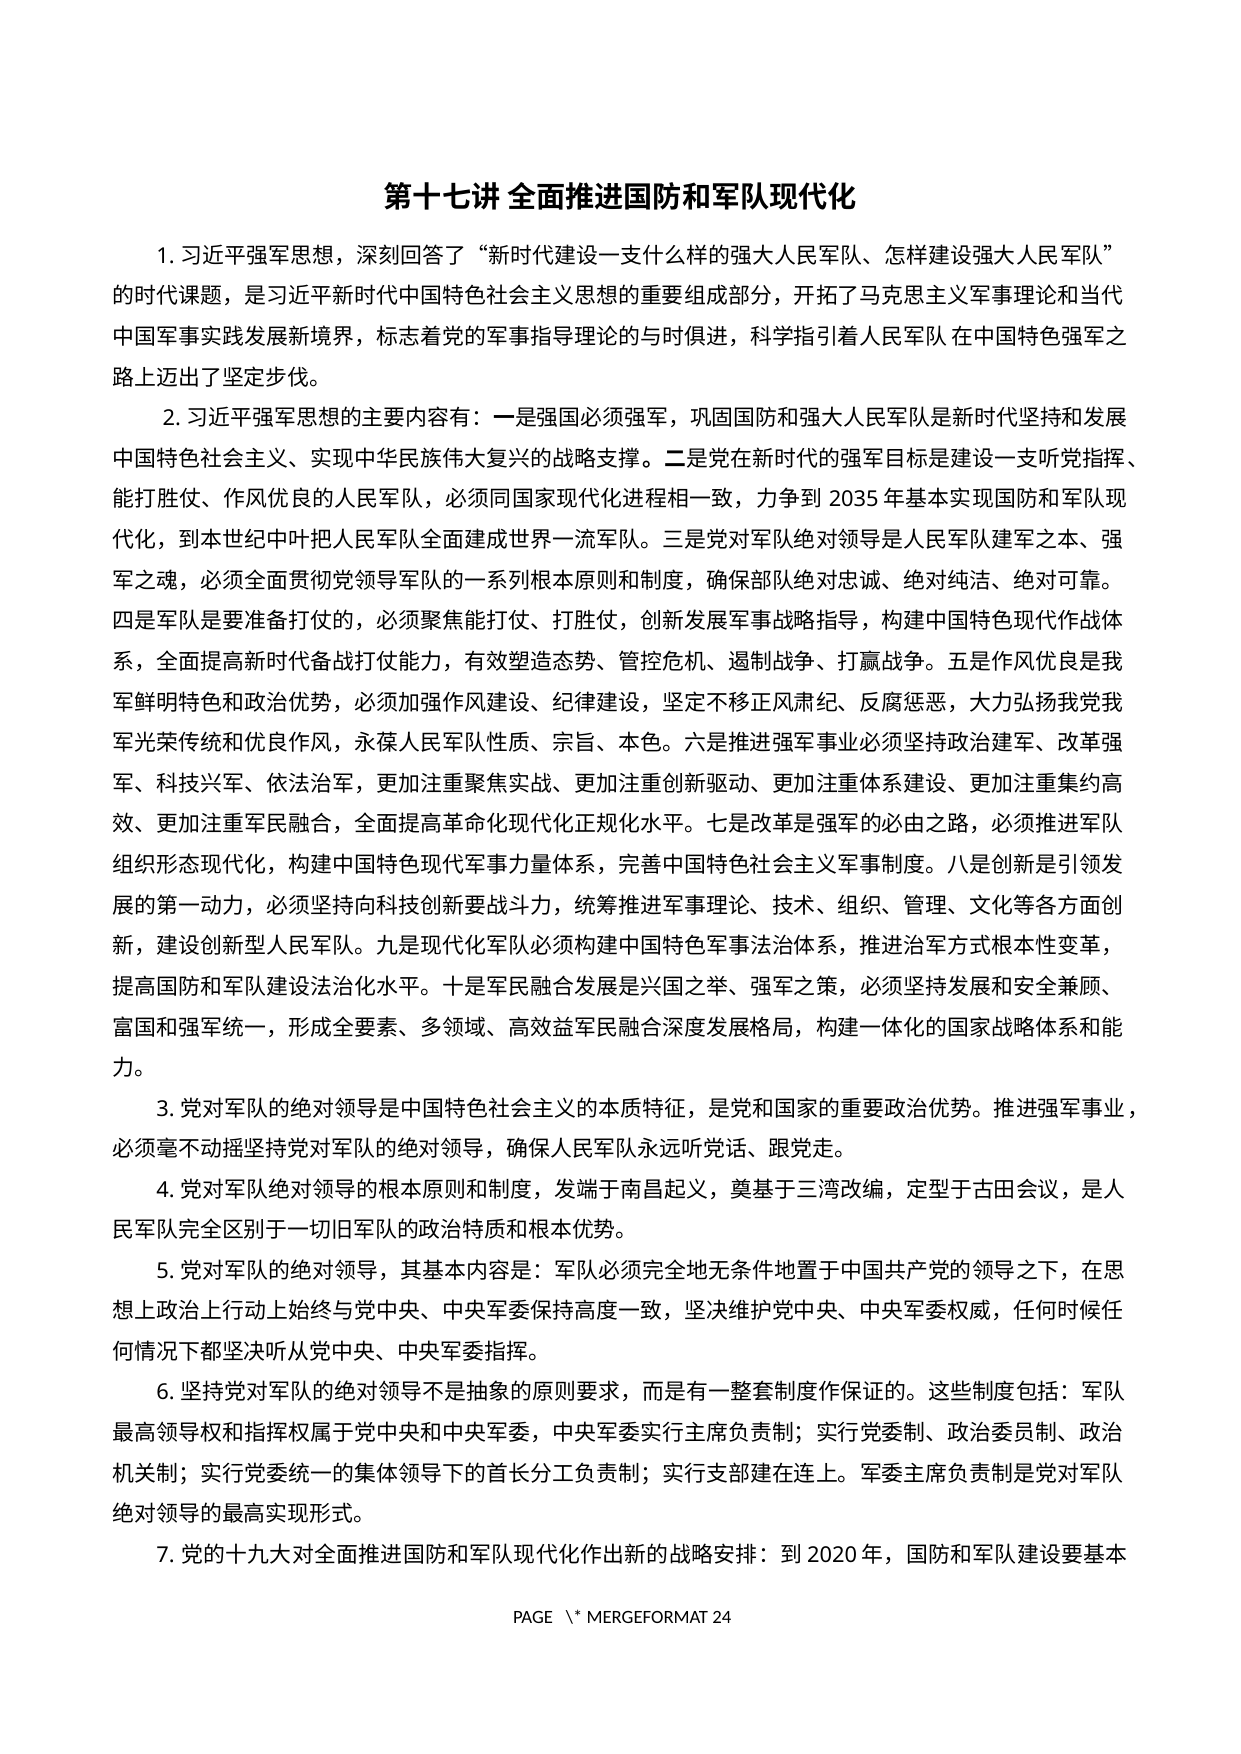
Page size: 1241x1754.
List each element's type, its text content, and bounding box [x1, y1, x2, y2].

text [112, 1536, 1128, 1569]
text 2. 习近平强军思想的主要内容有：一是强国必须强军，巩固国防和强大人民军队是新时代坚持和发展中国特色社会主义、实现中华民族伟大复兴的战略支撑。二是党在新时代的强军目标是建设一支听党指挥、能打胜仗、作风优良的人民军队，必须同国家现代化进程相一致，力争到2035年基本实现国防和军队现代化，到本世纪中叶把人民军队全面建成世界一流军队。三是党对军队绝对领导是人民军队建军之本、强军之魂，必须全面贯彻党领导军队的一系列根本原则和制度，确保部队绝对忠诚、绝对纯洁、绝对可靠。四是军队是要准备打仗的，必须聚焦能打仗、打胜仗，创新发展军事战略指导，构建中国特色现代作战体系，全面提高新时代备战打仗能力，有效塑造态势、管控危机、遏制战争、打赢战争。五是作风优良是我军鲜明特色和政治优势，必须加强作风建设、纪律建设，坚定不移正风肃纪、反腐惩恶，大力弘扬我党我军光荣传统和优良作风，永葆人民军队性质、宗旨、本色。六是推进强军事业必须坚持政治建军、改革强军、科技兴军、依法治军，更加注重聚焦实战、更加注重创新驱动、更加注重体系建设、更加注重集约高效、更加注重军民融合，全面提高革命化现代化正规化水平。七是改革是强军的必由之路，必须推进军队组织形态现代化，构建中国特色现代军事力量体系，完善中国特色社会主义军事制度。八是创新是引领发展的第一动力，必须坚持向科技创新要战斗力，统筹推进军事理论、技术、组织、管理、文化等各方面创新，建设创新型人民军队。九是现代化军队必须构建中国特色军事法治体系，推进治军方式根本性变革，提高国防和军队建设法治化水平。十是军民融合发展是兴国之举、强军之策，必须坚持发展和安全兼顾、富国和强军统一，形成全要素、多领域、高效益军民融合深度发展格局，构建一体化的国家战略体系和能力。 [112, 400, 1128, 1082]
text 6. 坚持党对军队的绝对领导不是抽象的原则要求，而是有一整套制度作保证的。这些制度包括：军队最高领导权和指挥权属于党中央和中央军委，中央军委实行主席负责制；实行党委制、政治委员制、政治机关制；实行党委统一的集体领导下的首长分工负责制；实行支部建在连上。军委主席负责制是党对军队绝对领导的最高实现形式。 [112, 1374, 1128, 1528]
text 4. 党对军队绝对领导的根本原则和制度，发端于南昌起义，奠基于三湾改编，定型于古田会议，是人民军队完全区别于一切旧军队的政治特质和根本优势。 [112, 1171, 1128, 1244]
text 1. 习近平强军思想，深刻回答了“新时代建设一支什么样的强大人民军队、怎样建设强大人民军队”的时代课题，是习近平新时代中国特色社会主义思想的重要组成部分，开拓了马克思主义军事理论和当代中国军事实践发展新境界，标志着党的军事指导理论的与时俱进，科学指引着人民军队在中国特色强军之路上迈出了坚定步伐。 [112, 237, 1128, 392]
text 第十七讲 全面推进国防和军队现代化 [112, 162, 1128, 227]
text 5. 党对军队的绝对领导，其基本内容是：军队必须完全地无条件地置于中国共产党的领导之下，在思想上政治上行动上始终与党中央、中央军委保持高度一致，坚决维护党中央、中央军委权威，任何时候任何情况下都坚决听从党中央、中央军委指挥。 [112, 1252, 1128, 1366]
text 3. 党对军队的绝对领导是中国特色社会主义的本质特征，是党和国家的重要政治优势。推进强军事业，必须毫不动摇坚持党对军队的绝对领导，确保人民军队永远听党话、跟党走。 [112, 1090, 1128, 1163]
